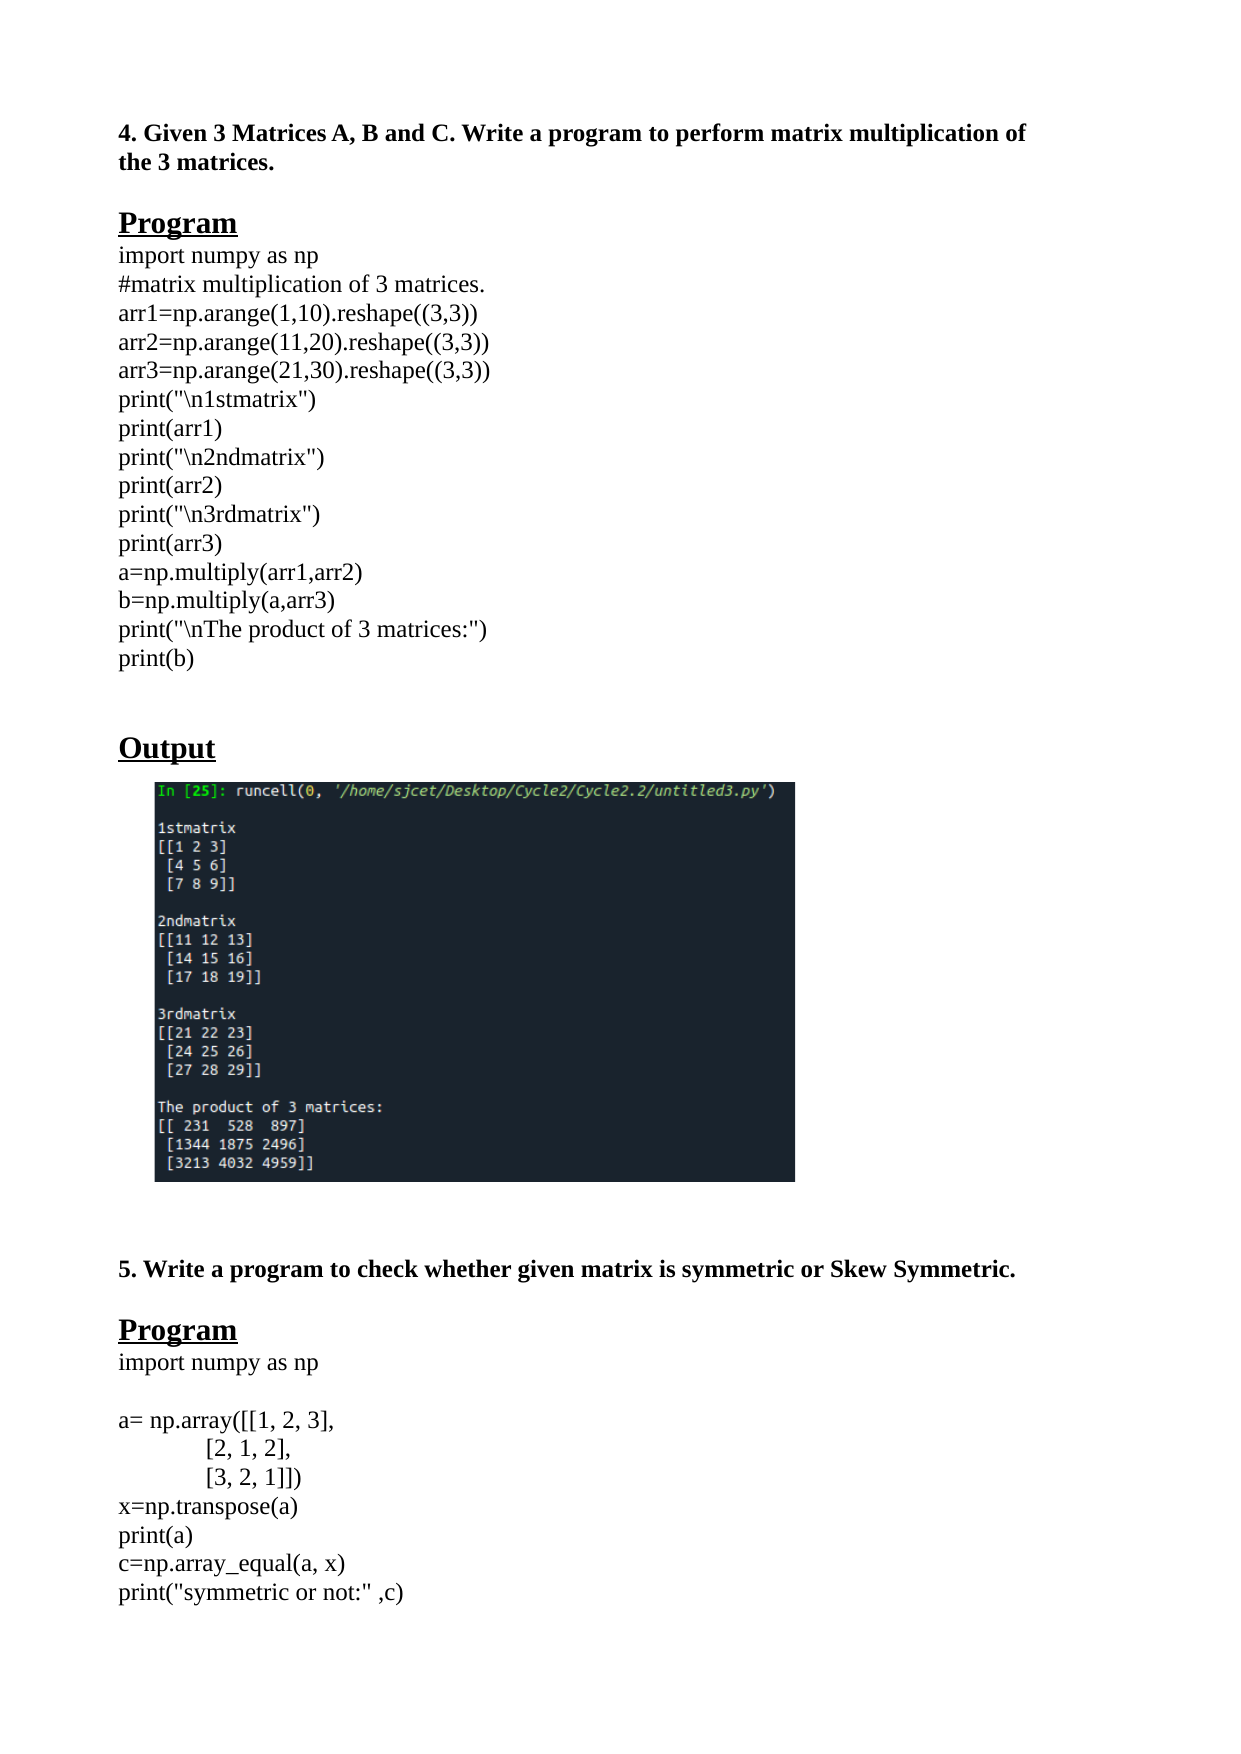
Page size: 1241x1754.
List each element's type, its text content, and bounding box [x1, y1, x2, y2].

text print(a) [118, 1520, 1122, 1548]
text the 3 matrices. [118, 147, 1122, 176]
text Program [118, 1311, 1122, 1347]
text a=np.multiply(arr1,arr2) [118, 557, 1122, 585]
text 5. Write a program to check whether given matrix is symmetric or Skew Symmetric. [118, 1254, 1122, 1282]
text print(arr2) [118, 470, 1122, 499]
text x=np.transpose(a) [118, 1491, 1122, 1520]
text Output [118, 729, 1122, 765]
text print("\nThe product of 3 matrices:") [118, 614, 1122, 643]
text Program [118, 204, 1122, 240]
text print(b) [118, 643, 1122, 672]
text print(arr1) [118, 413, 1122, 442]
text print(arr3) [118, 528, 1122, 557]
text import numpy as np [118, 1347, 1122, 1376]
text print("\n1stmatrix") [118, 384, 1122, 413]
text import numpy as np [118, 240, 1122, 269]
text arr2=np.arange(11,20).reshape((3,3)) [118, 327, 1122, 355]
text print("\n2ndmatrix") [118, 442, 1122, 470]
text arr3=np.arange(21,30).reshape((3,3)) [118, 355, 1122, 384]
picture [154, 782, 795, 1182]
text 4. Given 3 Matrices A, B and C. Write a program to perform matrix multiplication of [118, 118, 1122, 147]
text a= np.array([[1, 2, 3], [118, 1405, 1122, 1433]
text [2, 1, 2], [118, 1433, 1122, 1462]
text b=np.multiply(a,arr3) [118, 585, 1122, 614]
text c=np.array_equal(a, x) [118, 1548, 1122, 1577]
text print("symmetric or not:" ,c) [118, 1577, 1122, 1606]
text [3, 2, 1]]) [118, 1462, 1122, 1491]
text arr1=np.arange(1,10).reshape((3,3)) [118, 298, 1122, 327]
text #matrix multiplication of 3 matrices. [118, 269, 1122, 298]
text print("\n3rdmatrix") [118, 499, 1122, 528]
